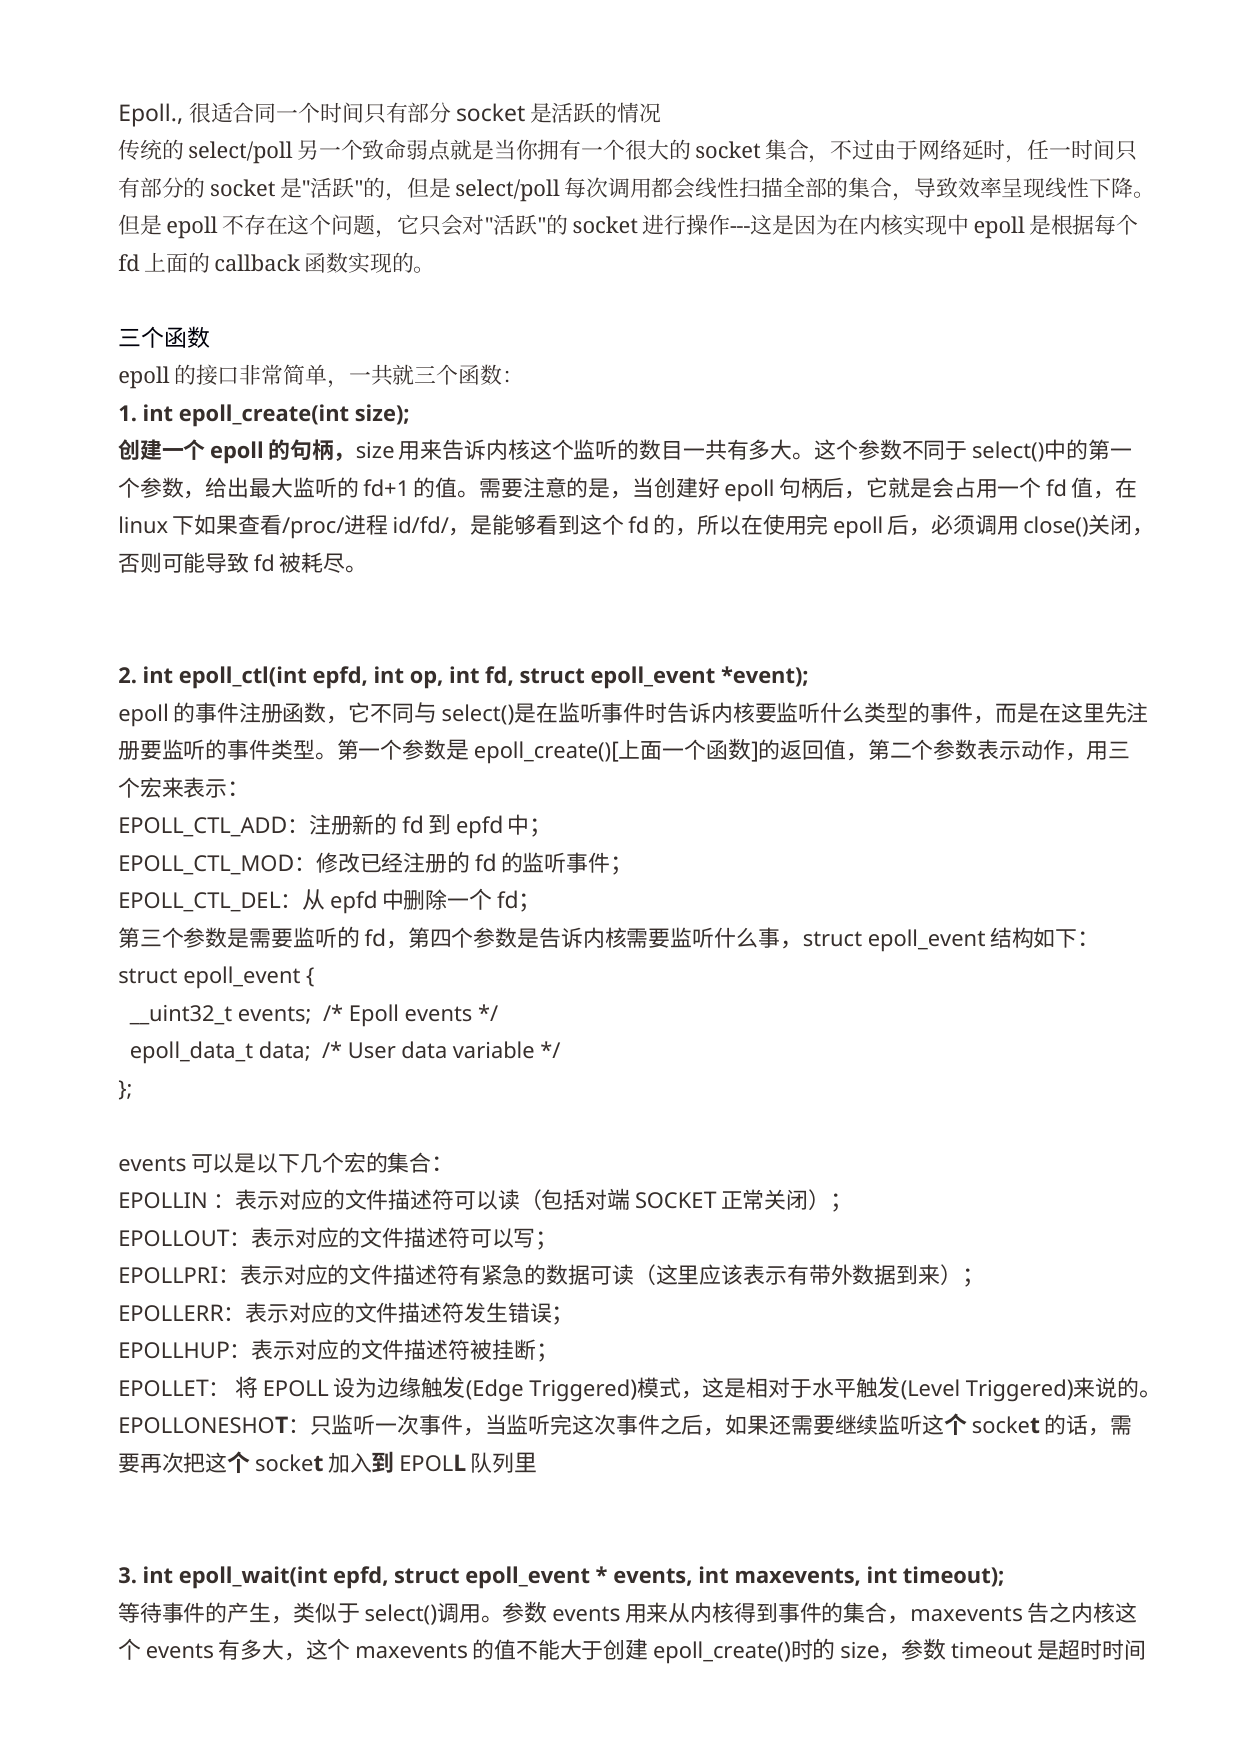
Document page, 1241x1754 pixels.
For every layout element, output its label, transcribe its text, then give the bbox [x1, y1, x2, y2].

text 传统的select/poll另一个致命弱点就是当你拥有一个很大的socket集合，不过由于网络延时，任一时间只有部分的socket是"活跃"的，但是select/poll每次调用都会线性扫描全部的集合，导致效率呈现线性下降。但是epoll不存在这个问题，它只会对"活跃"的socket进行操作---这是因为在内核实现中epoll是根据每个fd上面的callback函数实现的。 [118, 128, 1152, 278]
text Epoll., 很适合同一个时间只有部分socket是活跃的情况 [118, 90, 1152, 128]
text epoll的接口非常简单，一共就三个函数： [118, 353, 1152, 390]
text 三个函数 [118, 315, 1152, 353]
